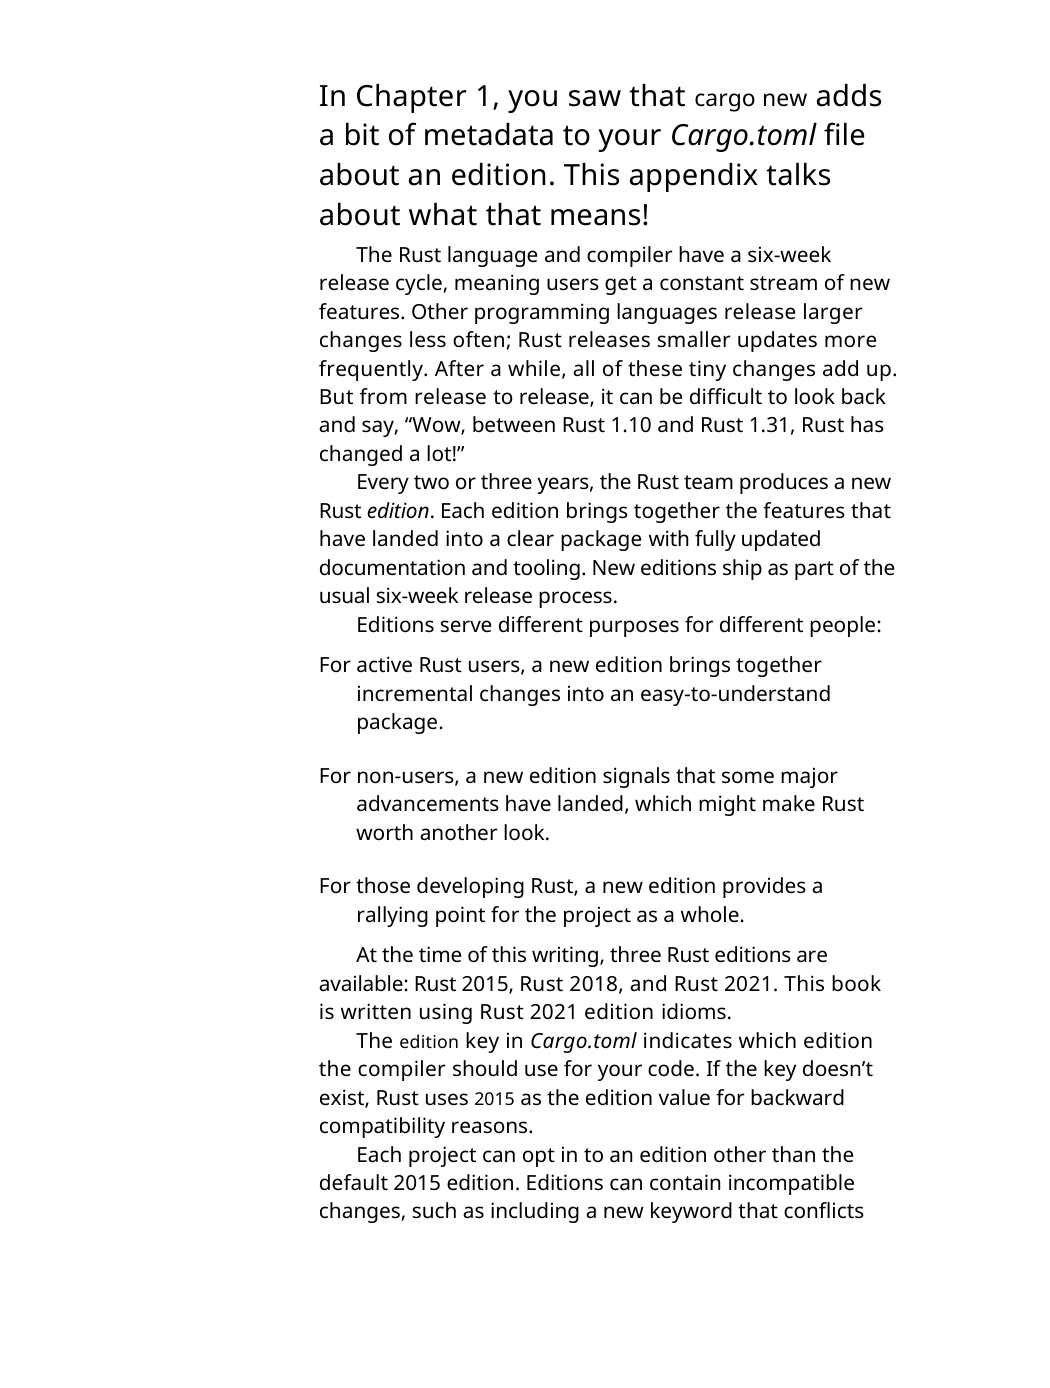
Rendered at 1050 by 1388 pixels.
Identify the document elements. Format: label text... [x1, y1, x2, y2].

text At the time of this writing, three Rust editions are available: Rust 2015, Rust 2018, and Rust 2021. This book is written using Rust 2021 edition idioms. [319, 941, 900, 1026]
text The edition key in Cargo.toml indicates which edition the compiler should use for your code. If the key doesn’t exist, Rust uses 2015 as the edition value for backward compatibility reasons. [319, 1026, 900, 1140]
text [319, 1140, 900, 1225]
text In Chapter 1, you saw that cargo new adds a bit of metadata to your Cargo.toml file about an edition. This appendix talks about what that means! [319, 75, 900, 234]
list For active Rust users, a new edition brings together incremental changes into an easy-to-understand package. [319, 651, 900, 736]
text Every two or three years, the Rust team produces a new Rust edition. Each edition brings together the features that have landed into a clear package with fully updated documentation and tooling. New editions ship as part of the usual six-week release process. [319, 467, 900, 610]
list For those developing Rust, a new edition provides a rallying point for the project as a whole. [319, 871, 900, 928]
text The Rust language and compiler have a six-week release cycle, meaning users get a constant stream of new features. Other programming languages release larger changes less often; Rust releases smaller updates more frequently. After a while, all of these tiny changes add up. But from release to release, it can be difficult to look back and say, “Wow, between Rust 1.10 and Rust 1.31, Rust has changed a lot!” [319, 240, 900, 467]
text Editions serve different purposes for different people: [319, 610, 900, 638]
list For non-users, a new edition signals that some major advancements have landed, which might make Rust worth another look. [319, 761, 900, 846]
